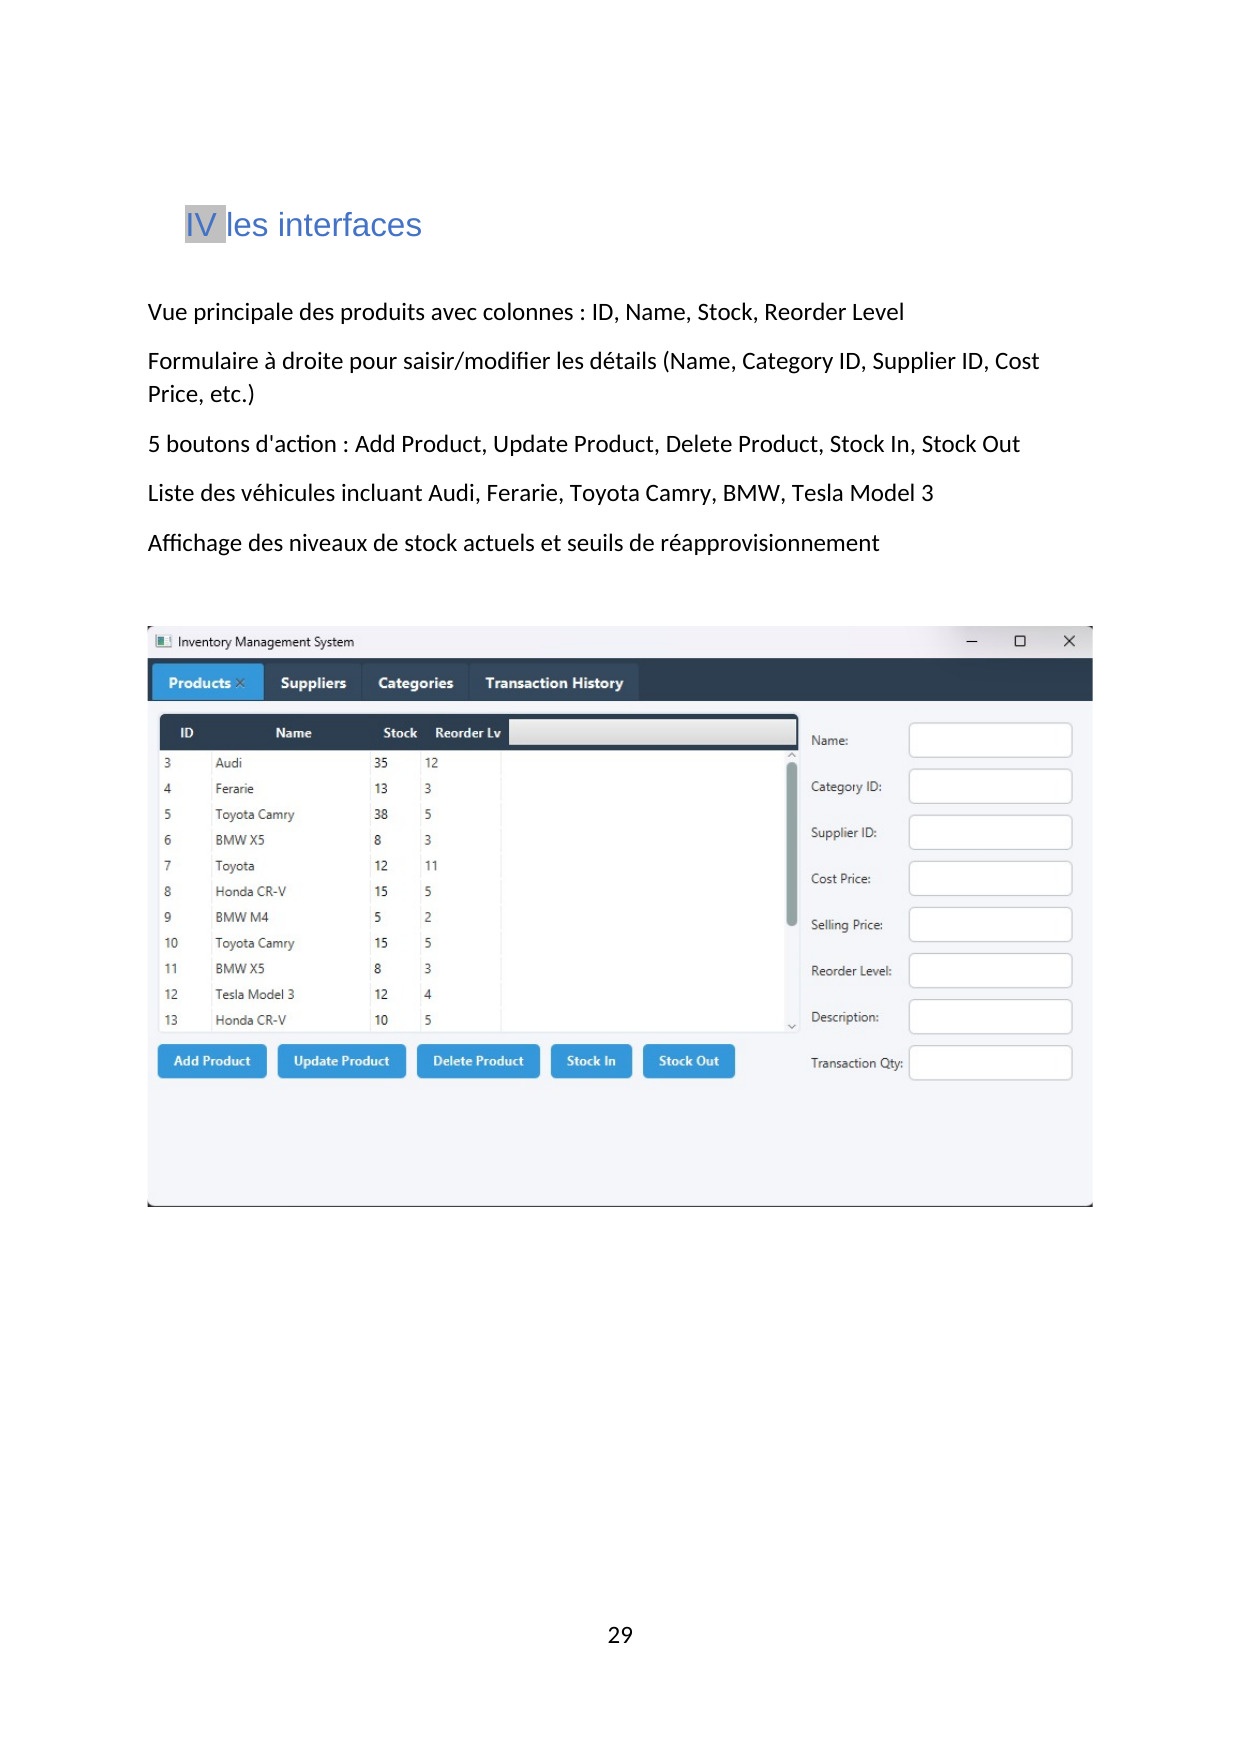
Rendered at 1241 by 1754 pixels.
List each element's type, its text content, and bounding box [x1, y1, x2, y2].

subtitle IV les interfaces [226, 205, 1093, 243]
text Vue principale des produits avec colonnes : ID, Name, Stock, Reorder Level [148, 296, 1093, 326]
text 5 boutons d'action : Add Product, Update Product, Delete Product, Stock In, Stock Out [148, 428, 1093, 458]
picture [147, 626, 1093, 1207]
text Liste des véhicules incluant Audi, Ferarie, Toyota Camry, BMW, Tesla Model 3 [148, 477, 1093, 508]
text Formulaire à droite pour saisir/modifier les détails (Name, Category ID, Supplier ID, Cost Price, etc.) [148, 345, 1093, 409]
text Affichage des niveaux de stock actuels et seuils de réapprovisionnement [148, 527, 1093, 557]
